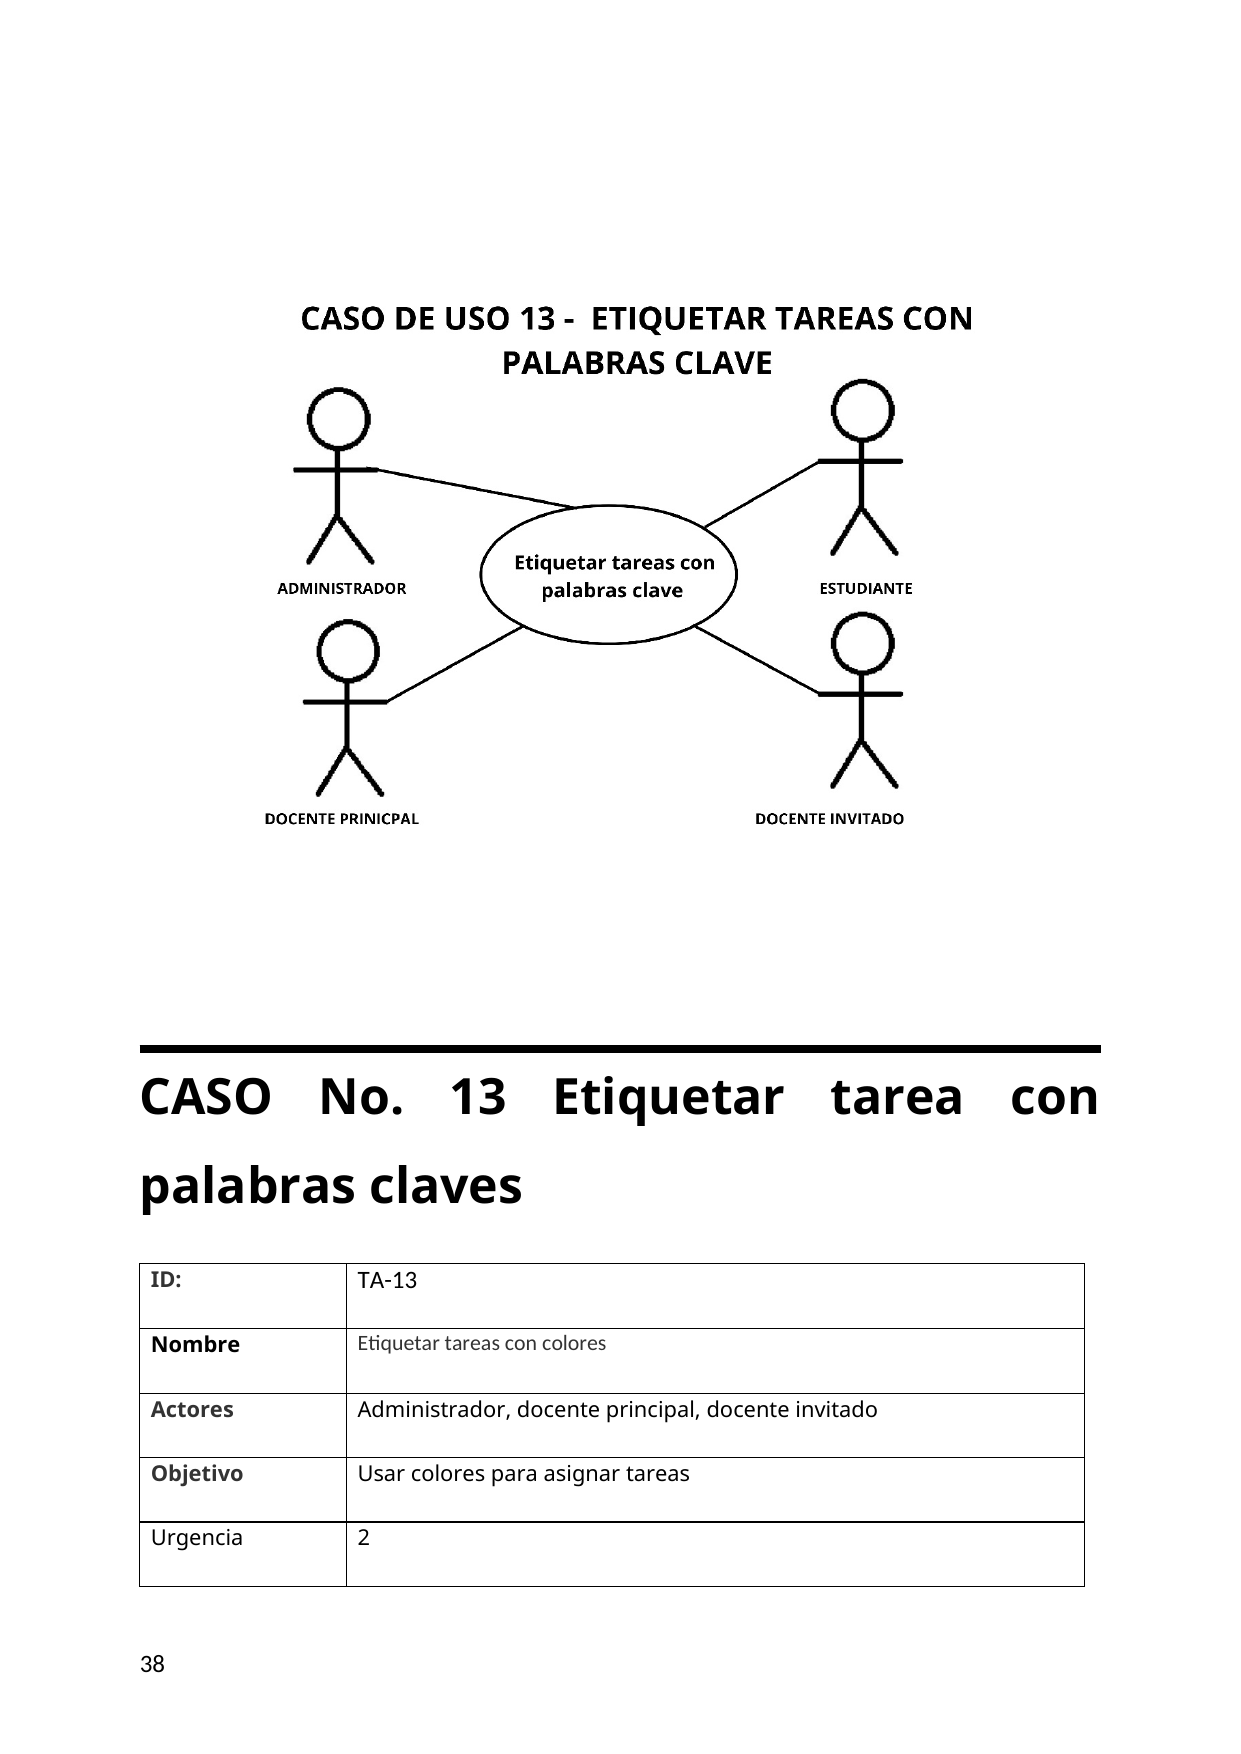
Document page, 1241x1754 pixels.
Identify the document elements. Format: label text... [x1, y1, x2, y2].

picture [238, 132, 1020, 914]
table_cell 2 [347, 1523, 1084, 1586]
table_cell Objetivo [140, 1458, 346, 1521]
table_header ID: [140, 1264, 346, 1328]
table_cell Actores [140, 1394, 346, 1457]
table_cell Urgencia [140, 1523, 346, 1586]
table_header TA-13 [347, 1264, 1084, 1328]
table_cell Administrador, docente principal, docente invitado [347, 1394, 1084, 1457]
table_cell Usar colores para asignar tareas [347, 1458, 1084, 1521]
text CASO No. 13 Etiquetar tarea con palabras claves [139, 1046, 1101, 1218]
table_cell Nombre [140, 1329, 346, 1393]
table_cell Etiquetar tareas con colores [347, 1329, 1084, 1393]
